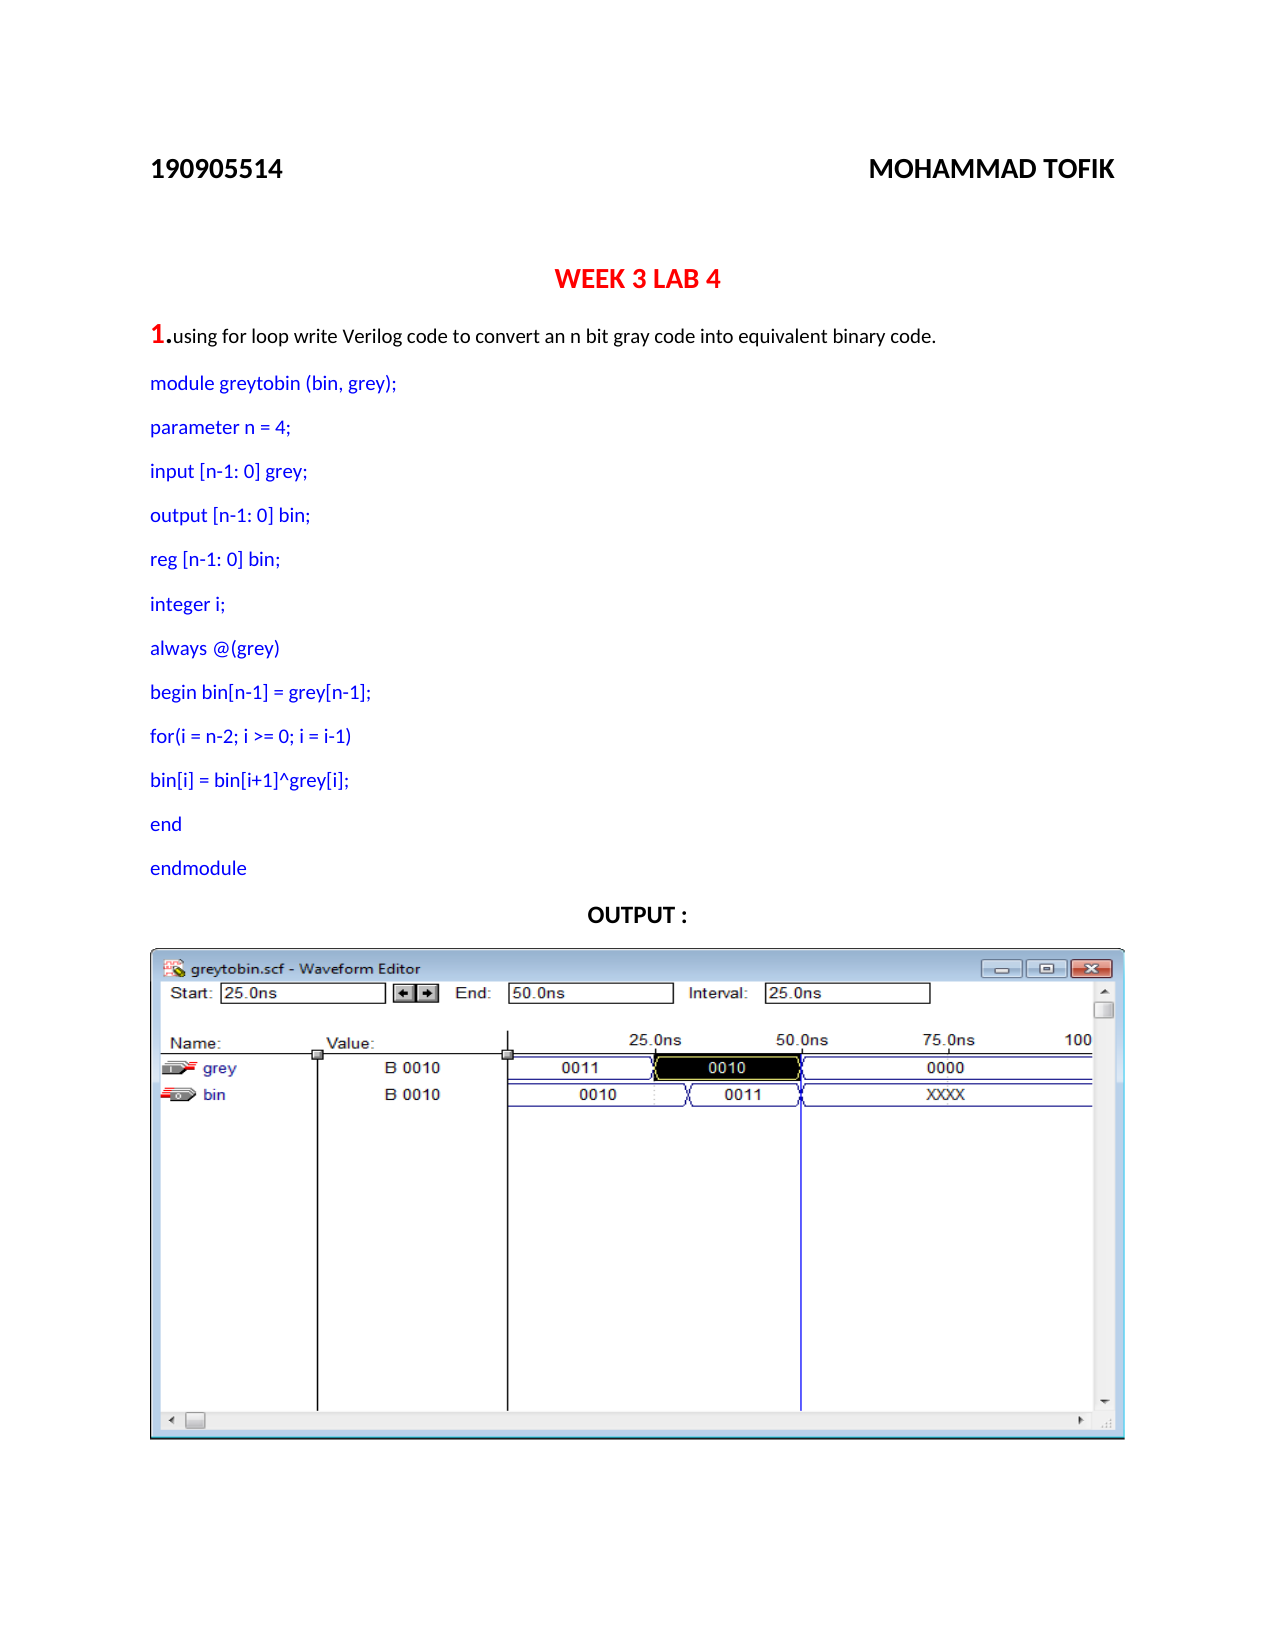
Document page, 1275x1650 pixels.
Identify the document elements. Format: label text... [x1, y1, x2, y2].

text WEEK 3 LAB 4 [150, 260, 1125, 296]
text module greytobin (bin, grey); [150, 370, 1125, 396]
text parameter n = 4; [150, 414, 1125, 440]
text for(i = n-2; i >= 0; i = i-1) [150, 723, 1125, 748]
text reg [n-1: 0] bin; [150, 547, 1125, 572]
text 190905514 MOHAMMAD TOFIK [150, 150, 1125, 186]
text output [n-1: 0] bin; [150, 503, 1125, 528]
text integer i; [150, 591, 1125, 616]
text 1.using for loop write Verilog code to convert an n bit gray code into equivalent binary code. [150, 315, 1125, 351]
text bin[i] = bin[i+1]^grey[i]; [150, 767, 1125, 792]
text always @(grey) [150, 635, 1125, 660]
text begin bin[n-1] = grey[n-1]; [150, 679, 1125, 704]
text endmodule [150, 855, 1125, 881]
text OUTPUT : [150, 899, 1125, 930]
text end [150, 811, 1125, 836]
picture [150, 948, 1125, 1440]
text input [n-1: 0] grey; [150, 458, 1125, 484]
